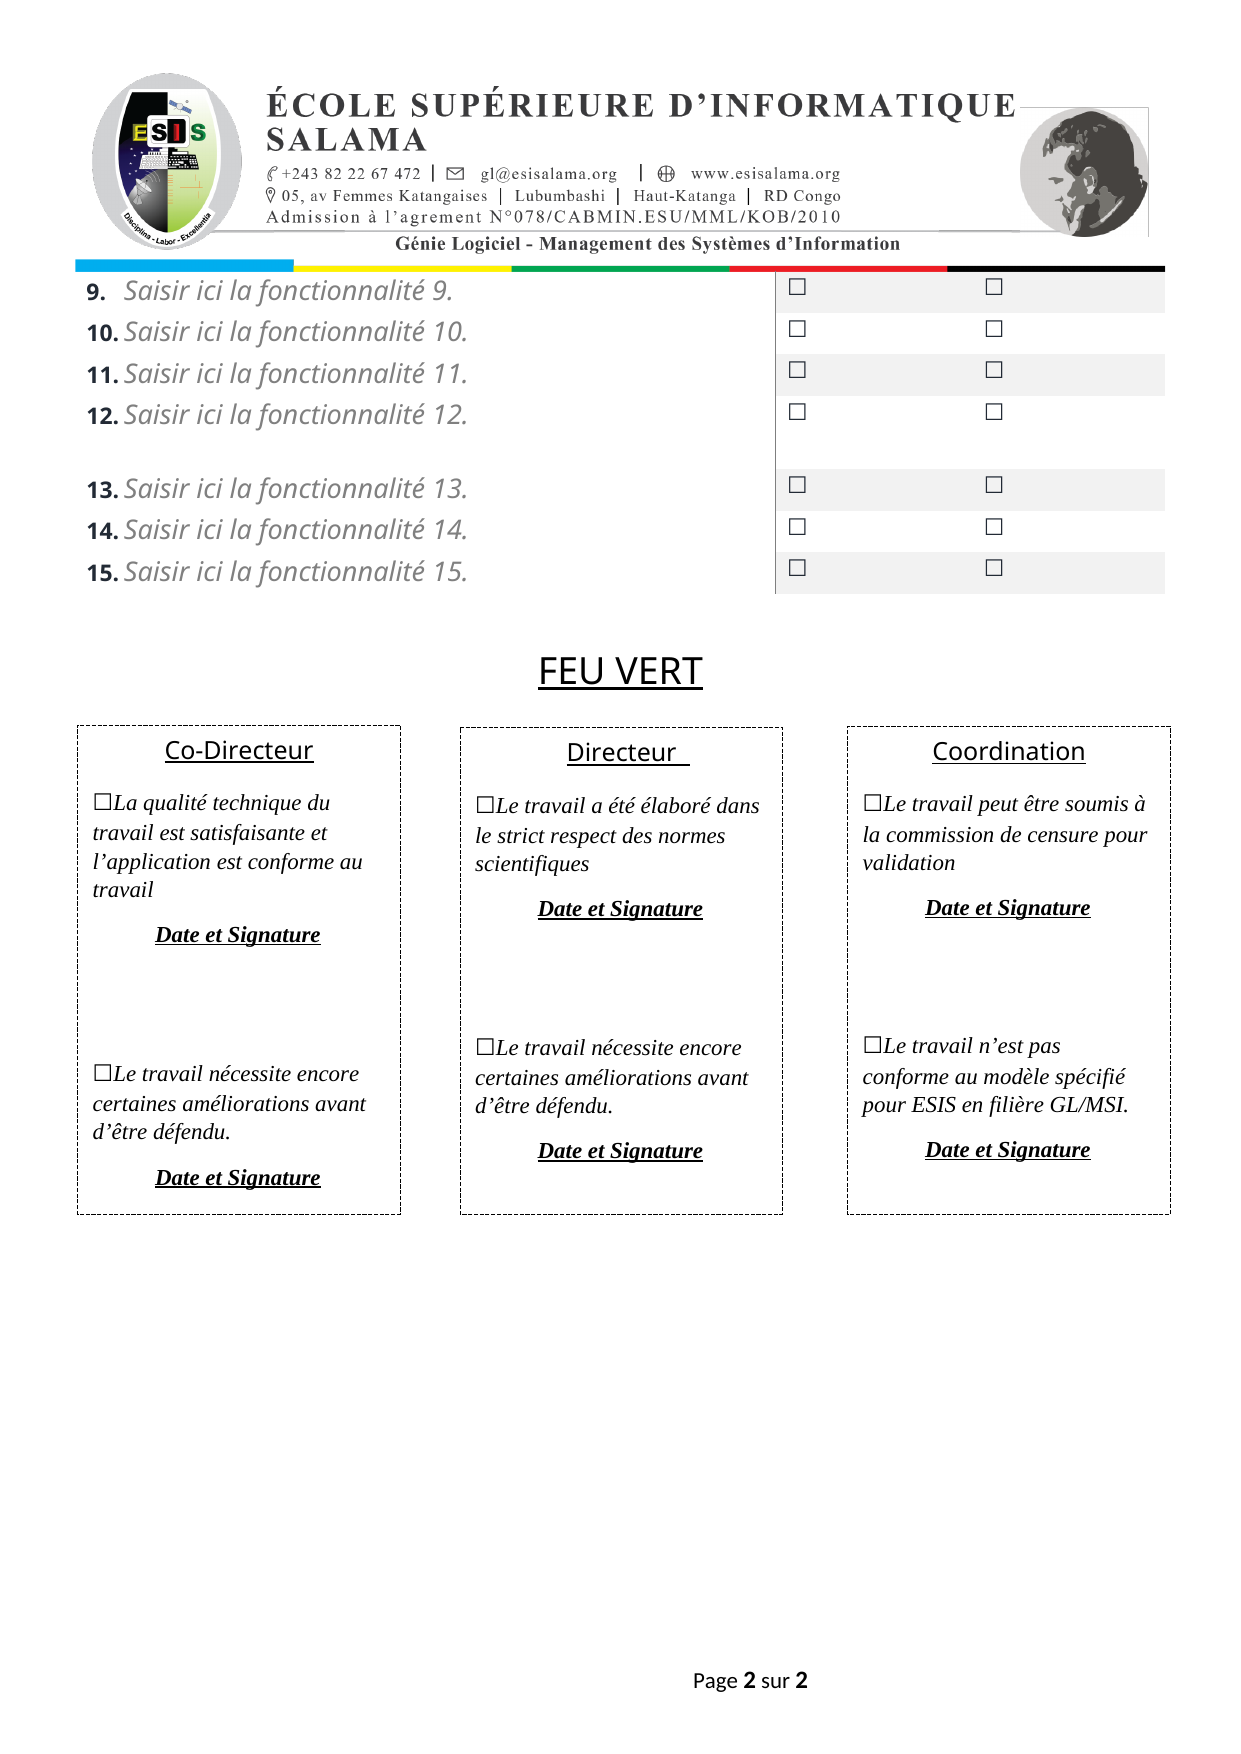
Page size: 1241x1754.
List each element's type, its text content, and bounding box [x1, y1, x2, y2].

picture [75, 73, 1166, 272]
text FEU VERT [75, 644, 1165, 695]
